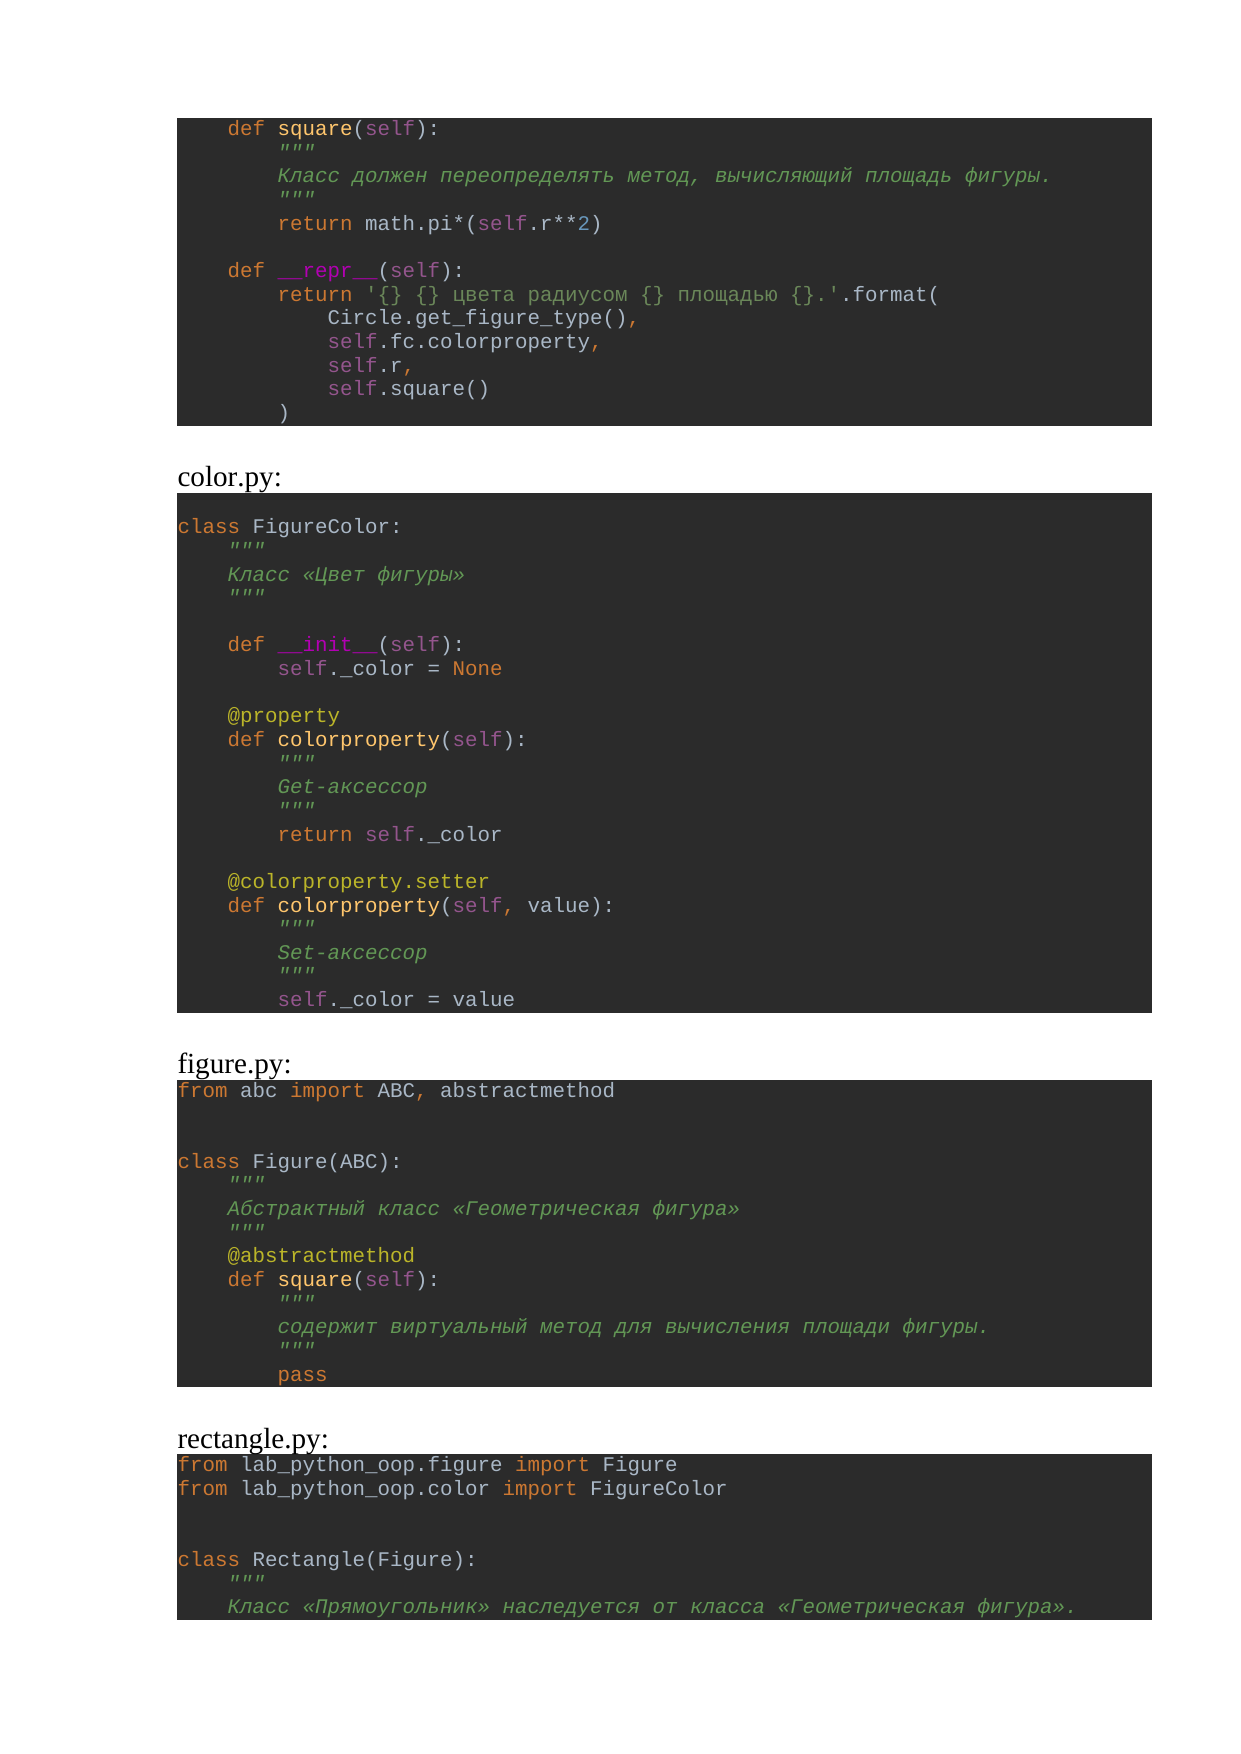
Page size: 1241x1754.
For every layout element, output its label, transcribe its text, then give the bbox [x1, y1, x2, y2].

text rectangle.py: [177, 1421, 1152, 1454]
text color.py: [177, 459, 1152, 493]
text from abc import ABC, abstractmethod class Figure(ABC): """ Абстрактный класс «Геометрическая фигура» """ @abstractmethod def square(self): """ содержит виртуальный метод для вычисления площади фигуры. """ pass [177, 1080, 1152, 1387]
text class FigureColor: """ Класс «Цвет фигуры» """ def __init__(self): self._color = None @property def colorproperty(self): """ Get-аксессор """ return self._color @colorproperty.setter def colorproperty(self, value): """ Set-аксессор """ self._color = value [177, 493, 1152, 1013]
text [177, 1454, 1152, 1620]
text figure.py: [177, 1046, 1152, 1080]
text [177, 118, 1152, 426]
